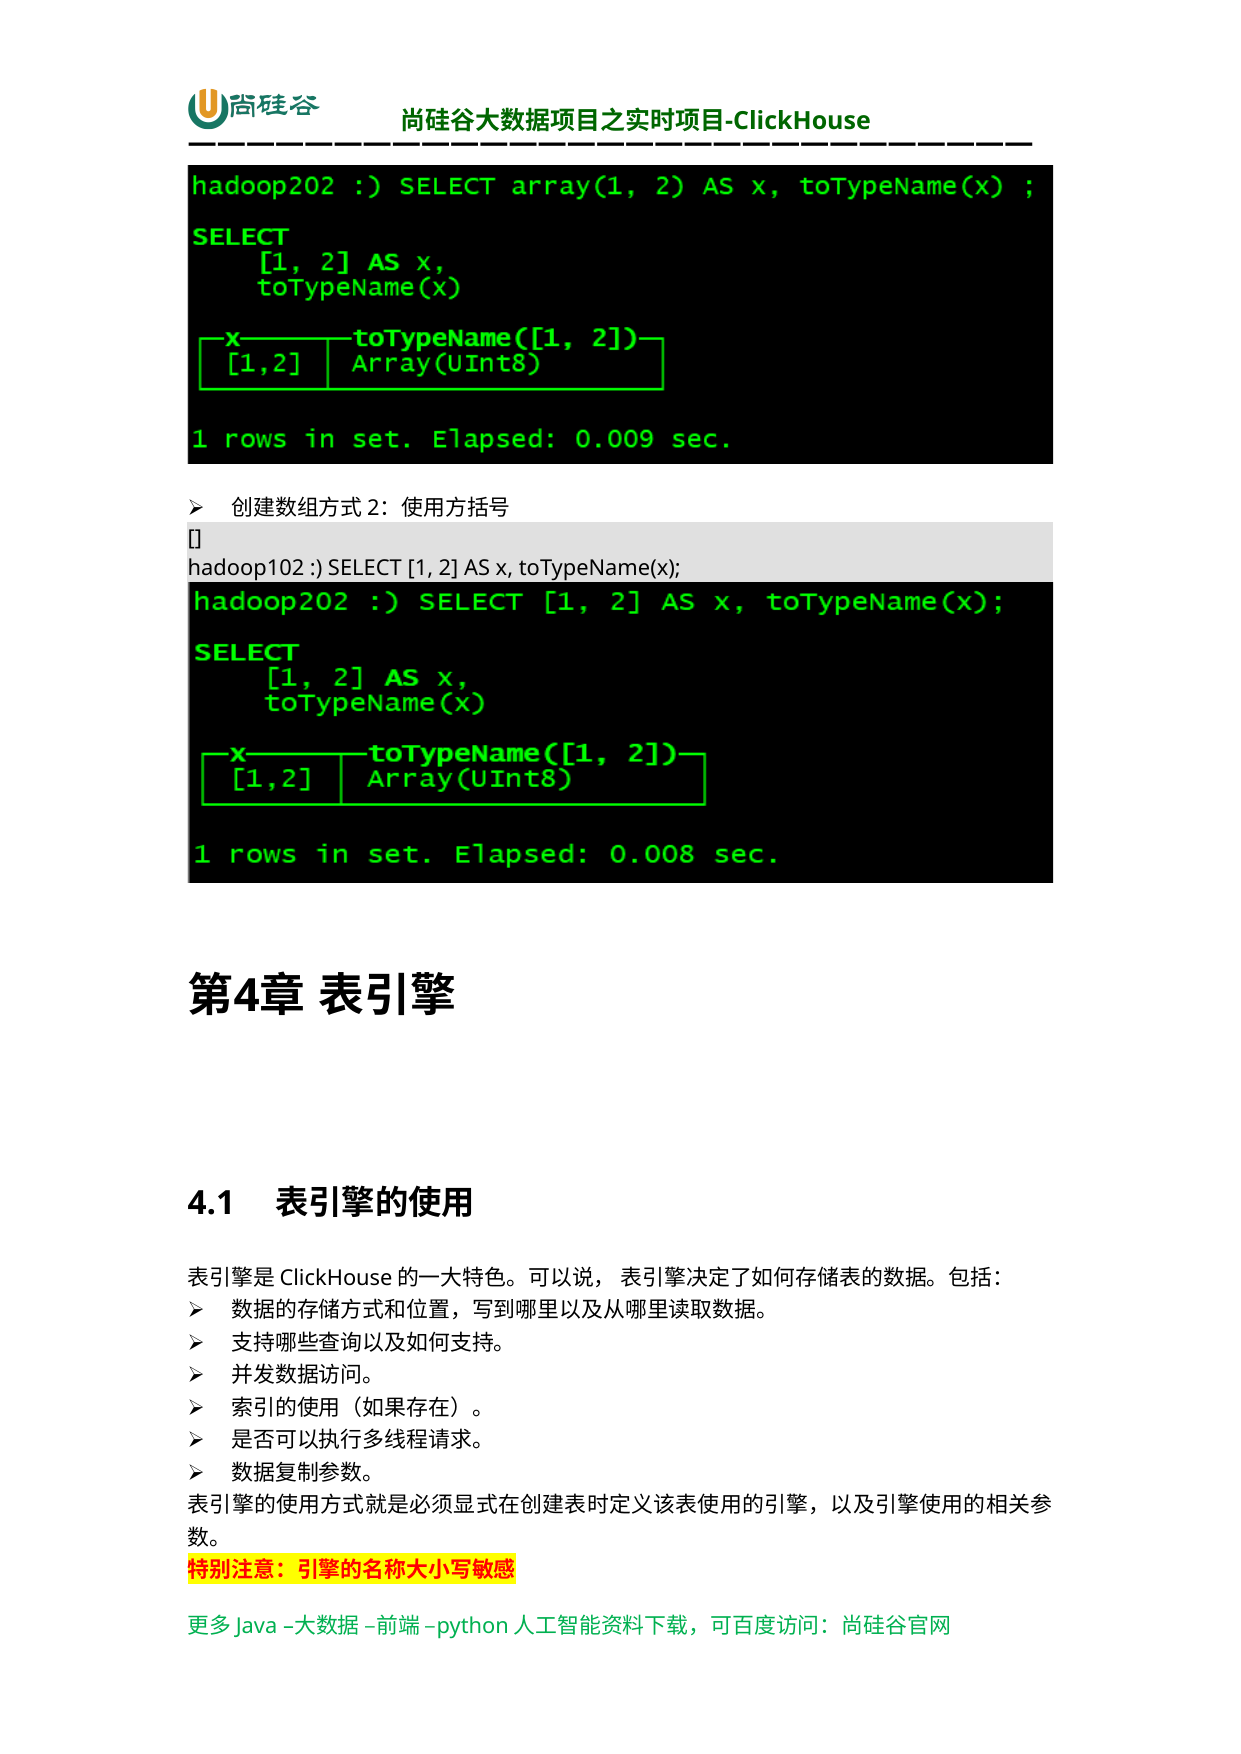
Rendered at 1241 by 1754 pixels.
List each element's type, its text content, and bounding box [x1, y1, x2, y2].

list 并发数据访问。 [187, 1357, 1053, 1389]
text 表引擎的使用方式就是必须显式在创建表时定义该表使用的引擎，以及引擎使用的相关参数。 [187, 1487, 1053, 1552]
text [] [187, 522, 1053, 552]
subtitle 表引擎 [187, 942, 1053, 1040]
picture [187, 582, 1054, 883]
list 数据的存储方式和位置，写到哪里以及从哪里读取数据。 [187, 1292, 1053, 1324]
picture [187, 165, 1054, 464]
text 表引擎是ClickHouse的一大特色。可以说， 表引擎决定了如何存储表的数据。包括： [187, 1259, 1053, 1292]
list 支持哪些查询以及如何支持。 [187, 1324, 1053, 1357]
text hadoop102 :) SELECT [1, 2] AS x, toTypeName(x); [187, 552, 1053, 582]
list 创建数组方式2：使用方括号 [187, 490, 1053, 522]
list 是否可以执行多线程请求。 [187, 1422, 1053, 1454]
subtitle 表引擎的使用 [187, 1167, 1053, 1232]
text 特别注意：引擎的名称大小写敏感 [187, 1552, 1053, 1584]
list 索引的使用（如果存在）。 [187, 1389, 1053, 1422]
picture [187, 88, 321, 130]
list 数据复制参数。 [187, 1454, 1053, 1487]
